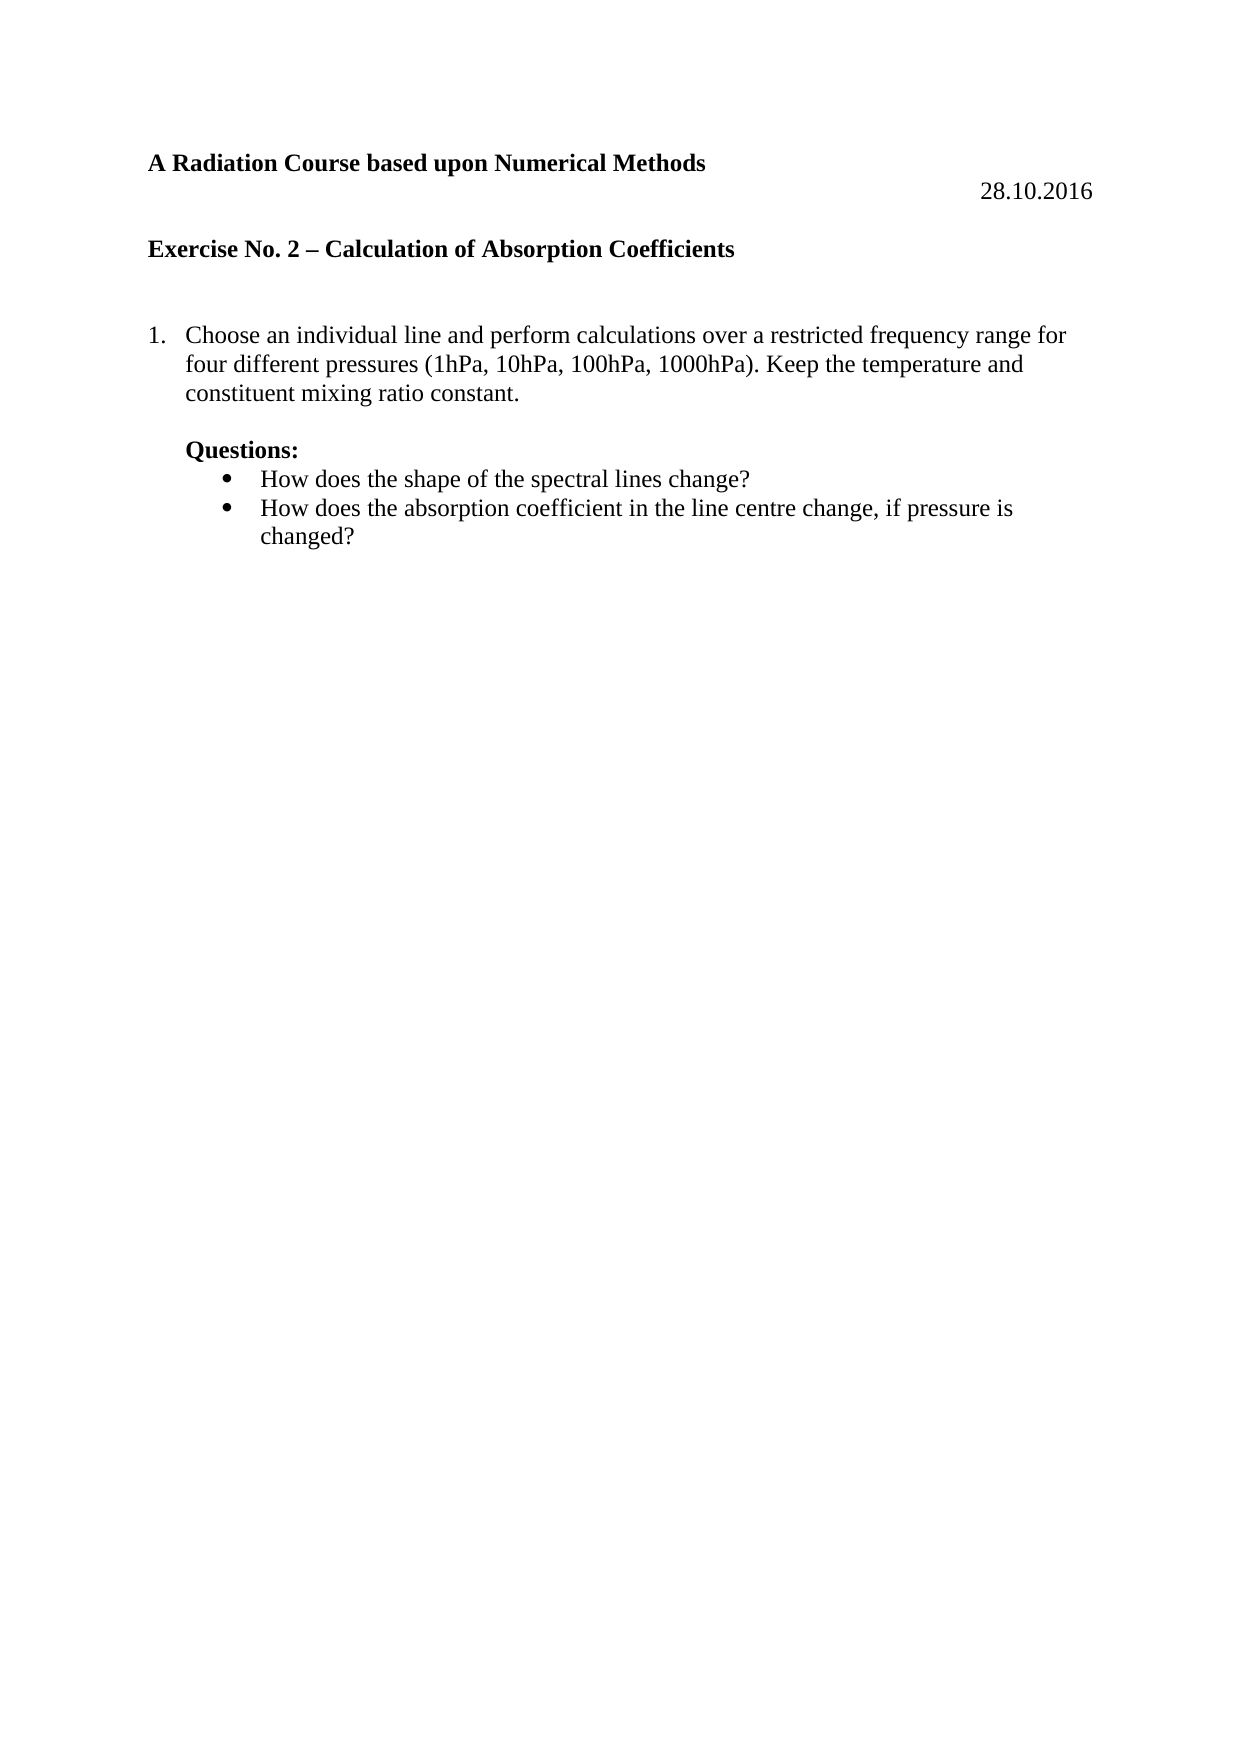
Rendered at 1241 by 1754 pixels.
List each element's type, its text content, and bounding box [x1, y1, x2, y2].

text Questions: [185, 435, 1093, 464]
list How does the shape of the spectral lines change? [223, 464, 1093, 493]
text 28.10.2016 [148, 176, 1093, 205]
subtitle Exercise No. 2 – Calculation of Absorption Coefficients [148, 234, 1093, 263]
subtitle A Radiation Course based upon Numerical Methods [148, 148, 1093, 176]
list Choose an individual line and perform calculations over a restricted frequency range for four different pressures (1hPa, 10hPa, 100hPa, 1000hPa). Keep the temperature and constituent mixing ratio constant. [148, 320, 1093, 406]
list How does the absorption coefficient in the line centre change, if pressure is changed? [223, 493, 1093, 550]
